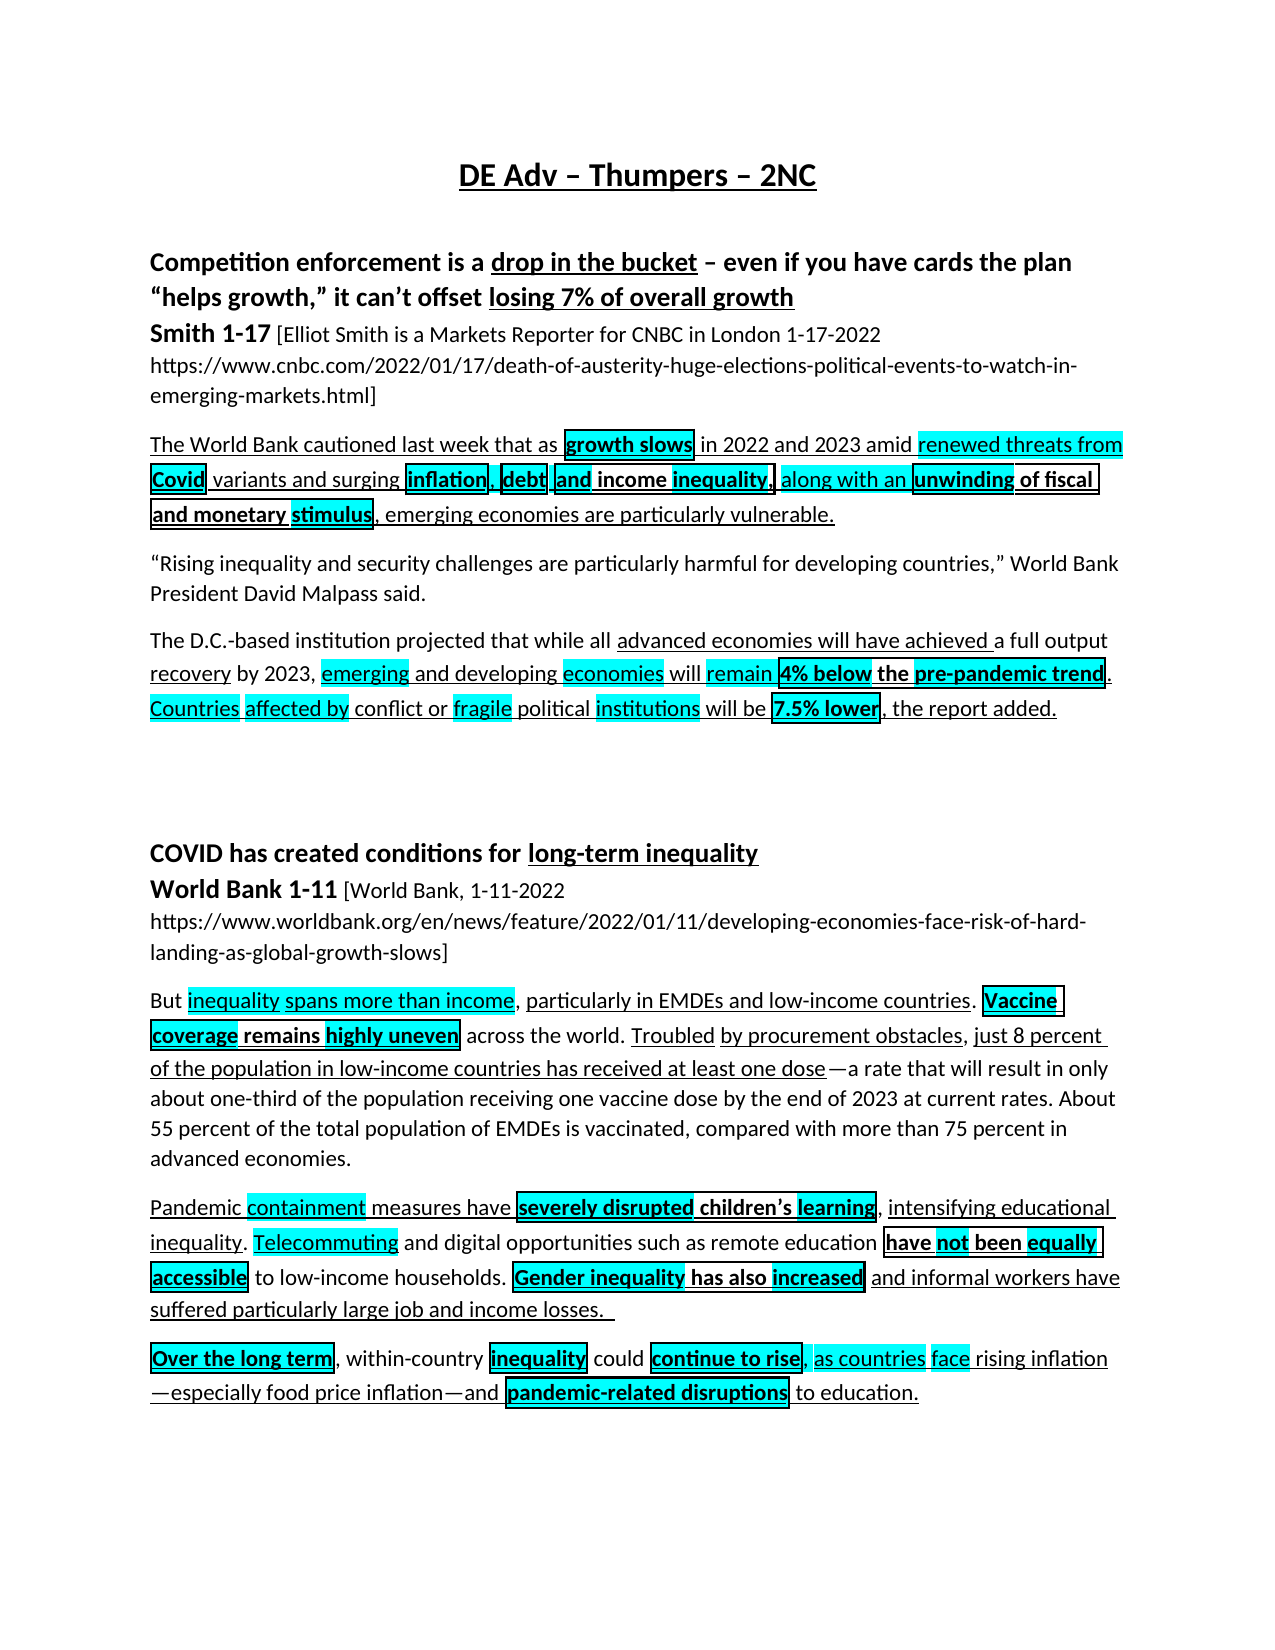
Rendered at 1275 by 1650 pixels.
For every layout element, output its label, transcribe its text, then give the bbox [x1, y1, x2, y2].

subtitle Competition enforcement is a drop in the bucket – even if you have cards the plan “helps growth,” it can’t offset losing 7% of overall growth [150, 245, 1125, 314]
text Pandemic containment measures have severely disrupted children’s learning, intensifying educational inequality. Telecommuting and digital opportunities such as remote education have not been equally accessible to low-income households. Gender inequality has also increased and informal workers have suffered particularly large job and income losses. [150, 1191, 1125, 1323]
text But inequality spans more than income, particularly in EMDEs and low-income countries. Vaccine coverage remains highly uneven across the world. Troubled by procurement obstacles, just 8 percent of the population in low-income countries has received at least one dose—a rate that will result in only about one-third of the population receiving one vaccine dose by the end of 2023 at current rates. About 55 percent of the total population of EMDEs is vaccinated, compared with more than 75 percent in advanced economies. [150, 984, 1125, 1172]
text World Bank 1-11 [World Bank, 1-11-2022 https://www.worldbank.org/en/news/feature/2022/01/11/developing-economies-face-risk-of-hard-landing-as-global-growth-slows] [150, 872, 1125, 966]
subtitle COVID has created conditions for long-term inequality [150, 837, 1125, 870]
subtitle DE Adv – Thumpers – 2NC [150, 154, 1125, 195]
text The D.C.-based institution projected that while all advanced economies will have achieved a full output recovery by 2023, emerging and developing economies will remain 4% below the pre-pandemic trend. Countries affected by conflict or fragile political institutions will be 7.5% lower, the report added. [150, 626, 1125, 724]
text Smith 1-17 [Elliot Smith is a Markets Reporter for CNBC in London 1-17-2022 https://www.cnbc.com/2022/01/17/death-of-austerity-huge-elections-political-events-to-watch-in-emerging-markets.html] [150, 316, 1125, 410]
text “Rising inequality and security challenges are particularly harmful for developing countries,” World Bank President David Malpass said. [150, 549, 1125, 607]
text Over the long term, within-country inequality could continue to rise, as countries face rising inflation—especially food price inflation—and pandemic-related disruptions to education. [150, 1342, 1125, 1409]
text The World Bank cautioned last week that as growth slows in 2022 and 2023 amid renewed threats from Covid variants and surging inflation, debt and income inequality, along with an unwinding of fiscal and monetary stimulus, emerging economies are particularly vulnerable. [150, 428, 1125, 530]
